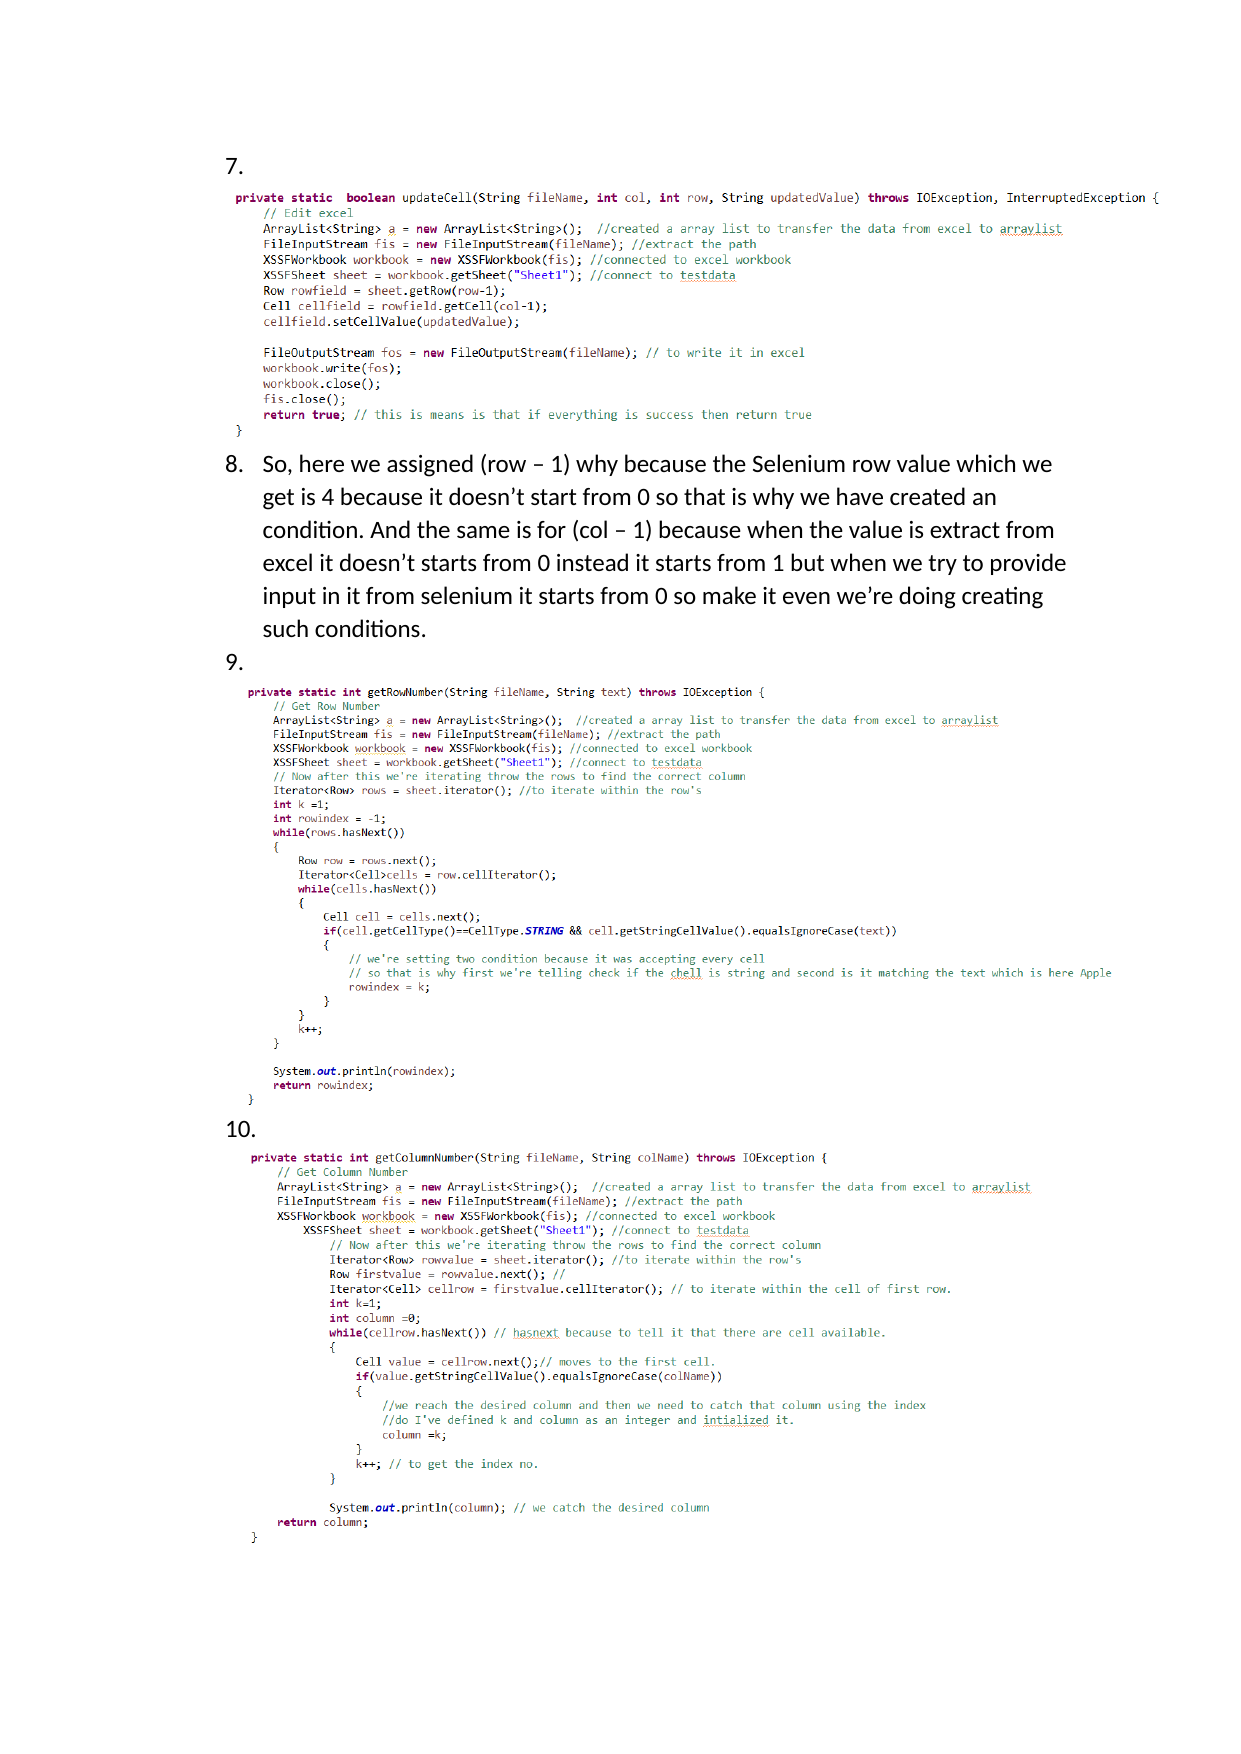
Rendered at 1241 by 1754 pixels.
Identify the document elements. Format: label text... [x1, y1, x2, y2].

picture [225, 182, 1166, 447]
list So, here we assigned (row – 1) why because the Selenium row value which we get is 4 because it doesn’t start from 0 so that is why we have created an condition. And the same is for (col – 1) because when the value is extract from excel it doesn’t starts from 0 instead it starts from 1 but when we try to provide input in it from selenium it starts from 0 so make it even we’re doing creating such conditions. [225, 449, 1090, 644]
picture [225, 678, 1166, 1111]
picture [225, 1145, 1166, 1549]
